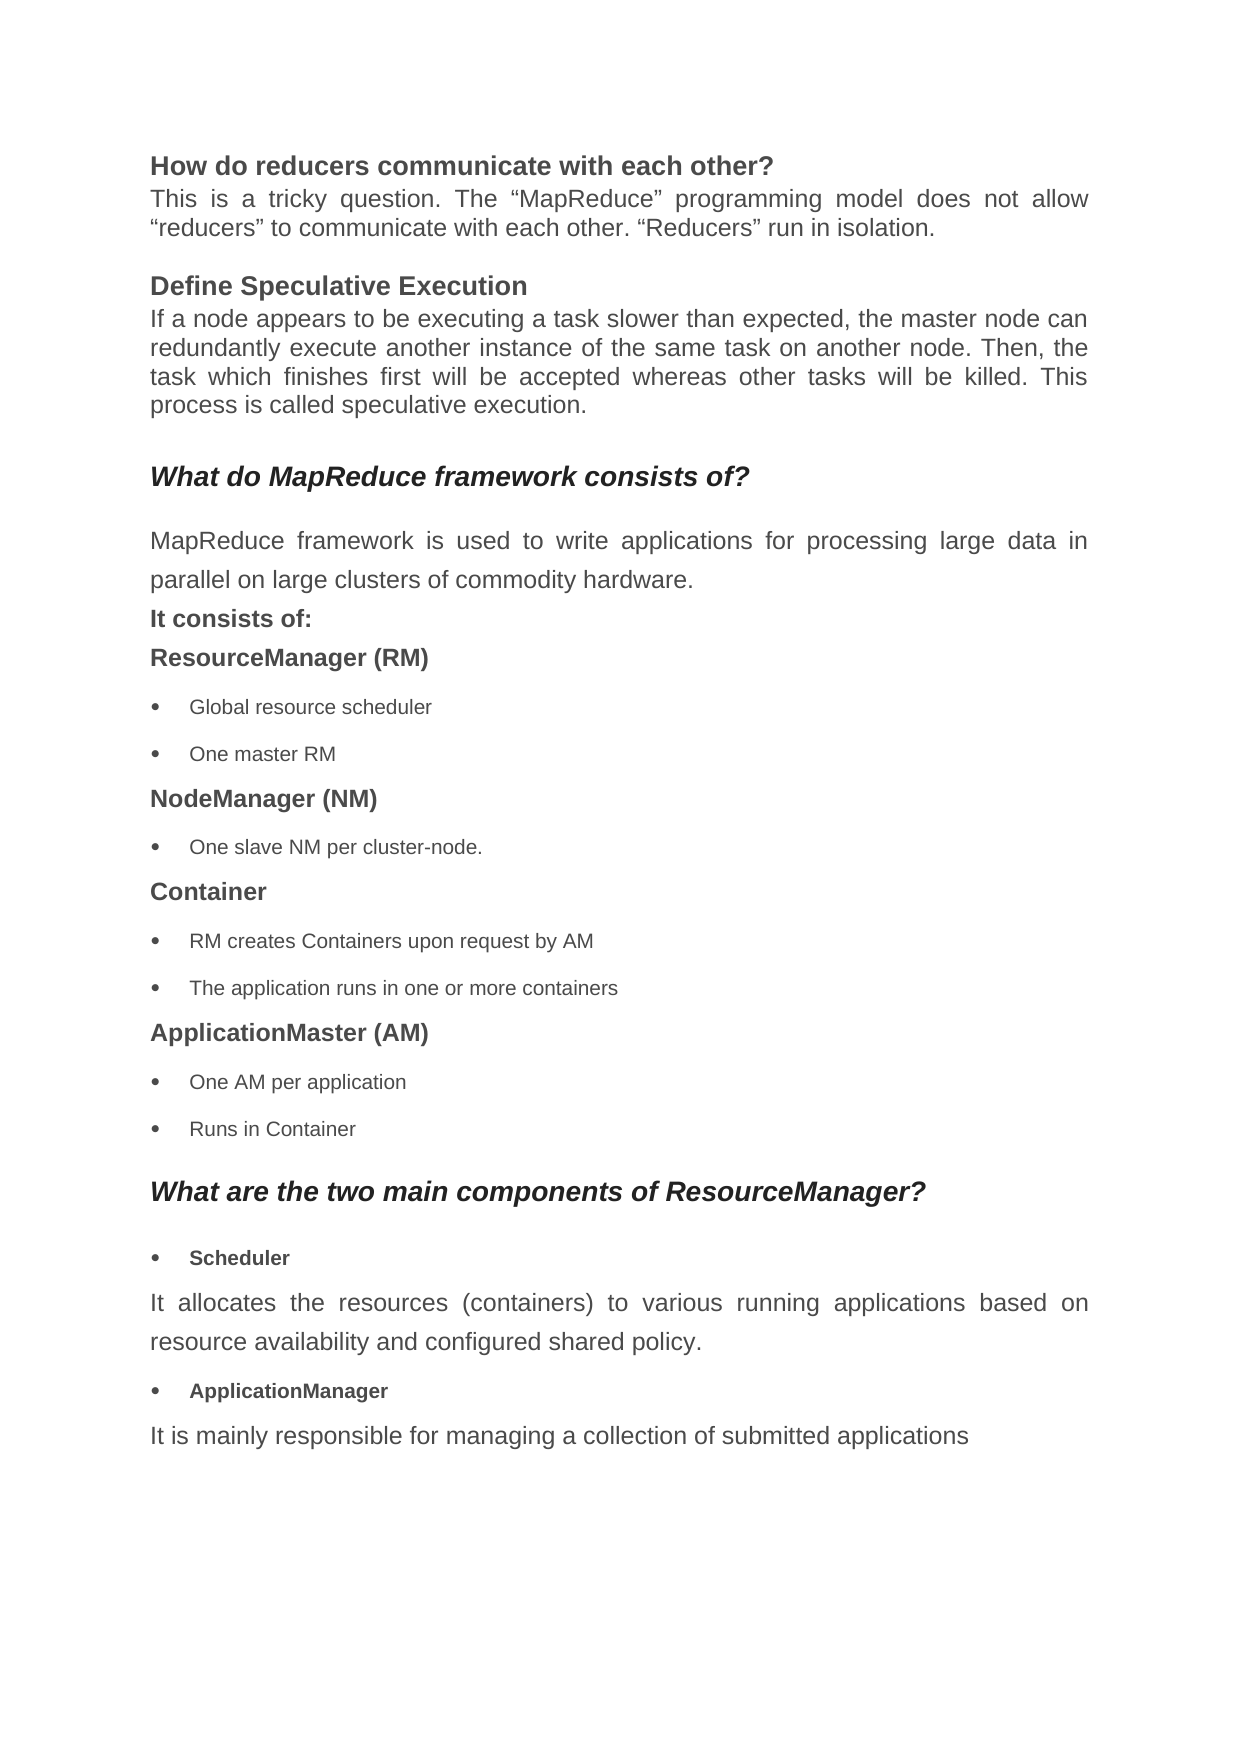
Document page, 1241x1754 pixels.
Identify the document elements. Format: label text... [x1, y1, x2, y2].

subtitle What do MapReduce framework consists of? [150, 448, 1090, 492]
text It consists of: [150, 594, 1090, 633]
text ApplicationMaster (AM) [150, 1008, 1090, 1047]
list Scheduler [152, 1231, 1090, 1270]
list Global resource scheduler [152, 679, 1090, 719]
list ApplicationManager [152, 1364, 1090, 1403]
text If a node appears to be executing a task slower than expected, the master node can redundantly execute another instance of the same task on another node. Then, the task which finishes first will be accepted whereas other tasks will be killed. This process is called speculative execution. [150, 304, 1090, 419]
text Container [150, 867, 1090, 906]
list The application runs in one or more containers [152, 961, 1090, 1000]
list Runs in Container [152, 1101, 1090, 1141]
text It allocates the resources (containers) to various running applications based on resource availability and configured shared policy. [150, 1278, 1090, 1356]
list One master RM [152, 726, 1090, 766]
subtitle How do reducers communicate with each other? [150, 150, 1090, 181]
list One AM per application [152, 1054, 1090, 1094]
text This is a tricky question. The “MapReduce” programming model does not allow “reducers” to communicate with each other. “Reducers” run in isolation. [150, 184, 1090, 241]
list RM creates Containers upon request by AM [152, 914, 1090, 953]
text MapReduce framework is used to write applications for processing large data in parallel on large clusters of commodity hardware. [150, 516, 1090, 594]
list One slave NM per cluster-node. [152, 820, 1090, 859]
text ResourceManager (RM) [150, 633, 1090, 672]
subtitle What are the two main components of ResourceManager? [150, 1164, 1090, 1208]
subtitle Define Speculative Execution [150, 270, 1090, 302]
text It is mainly responsible for managing a collection of submitted applications [150, 1411, 1090, 1450]
text NodeManager (NM) [150, 773, 1090, 812]
